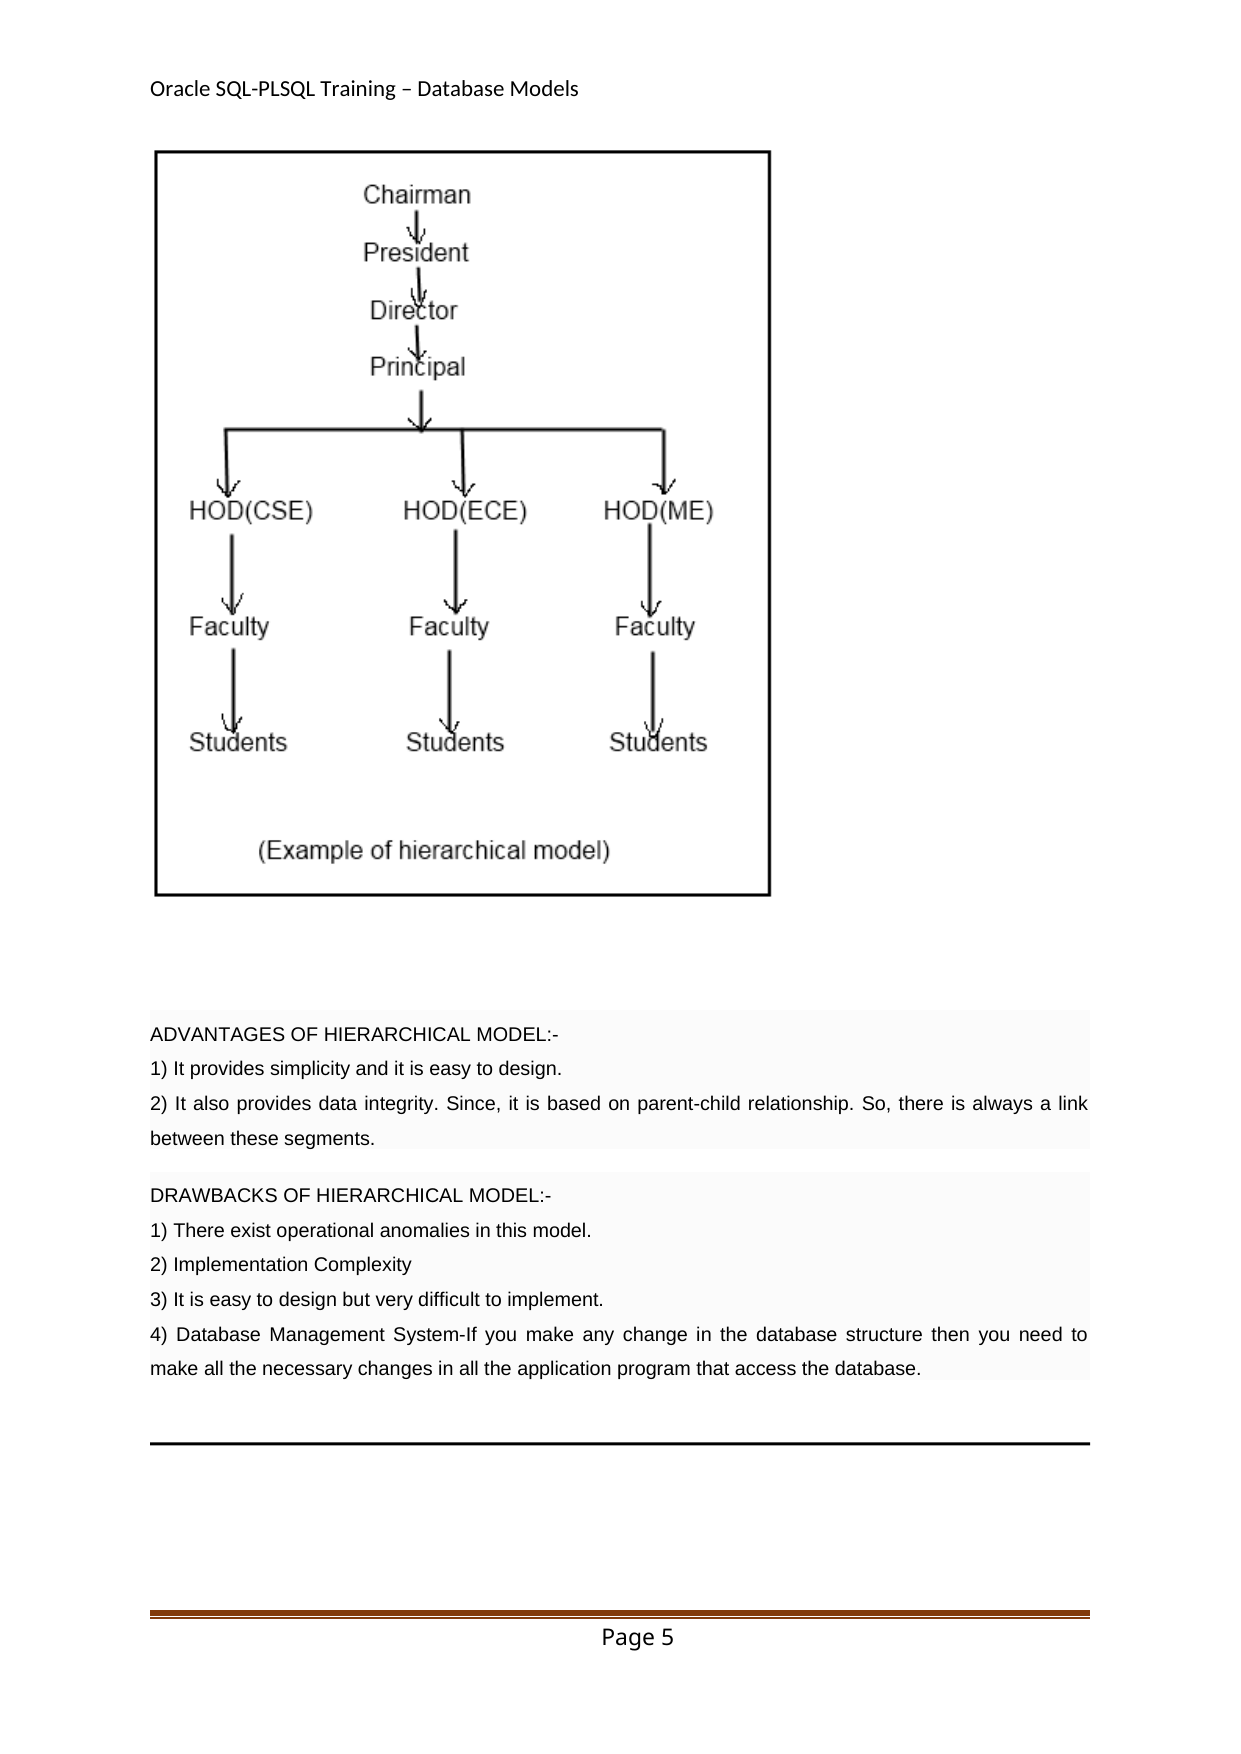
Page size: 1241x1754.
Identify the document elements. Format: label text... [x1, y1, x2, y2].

text 1) There exist operational anomalies in this model. [150, 1207, 1090, 1241]
text 2) Implementation Complexity [150, 1241, 1090, 1276]
text 4) Database Management System-If you make any change in the database structure then you need to make all the necessary changes in all the application program that access the database. [150, 1311, 1090, 1380]
text ADVANTAGES OF HIERARCHICAL MODEL:- [150, 1010, 1090, 1045]
text 2) It also provides data integrity. Since, it is based on parent-child relationship. So, there is always a link between these segments. [150, 1080, 1090, 1149]
picture [150, 150, 776, 900]
text 3) It is easy to design but very difficult to implement. [150, 1276, 1090, 1311]
text 1) It provides simplicity and it is easy to design. [150, 1045, 1090, 1080]
text DRAWBACKS OF HIERARCHICAL MODEL:- [150, 1172, 1090, 1207]
